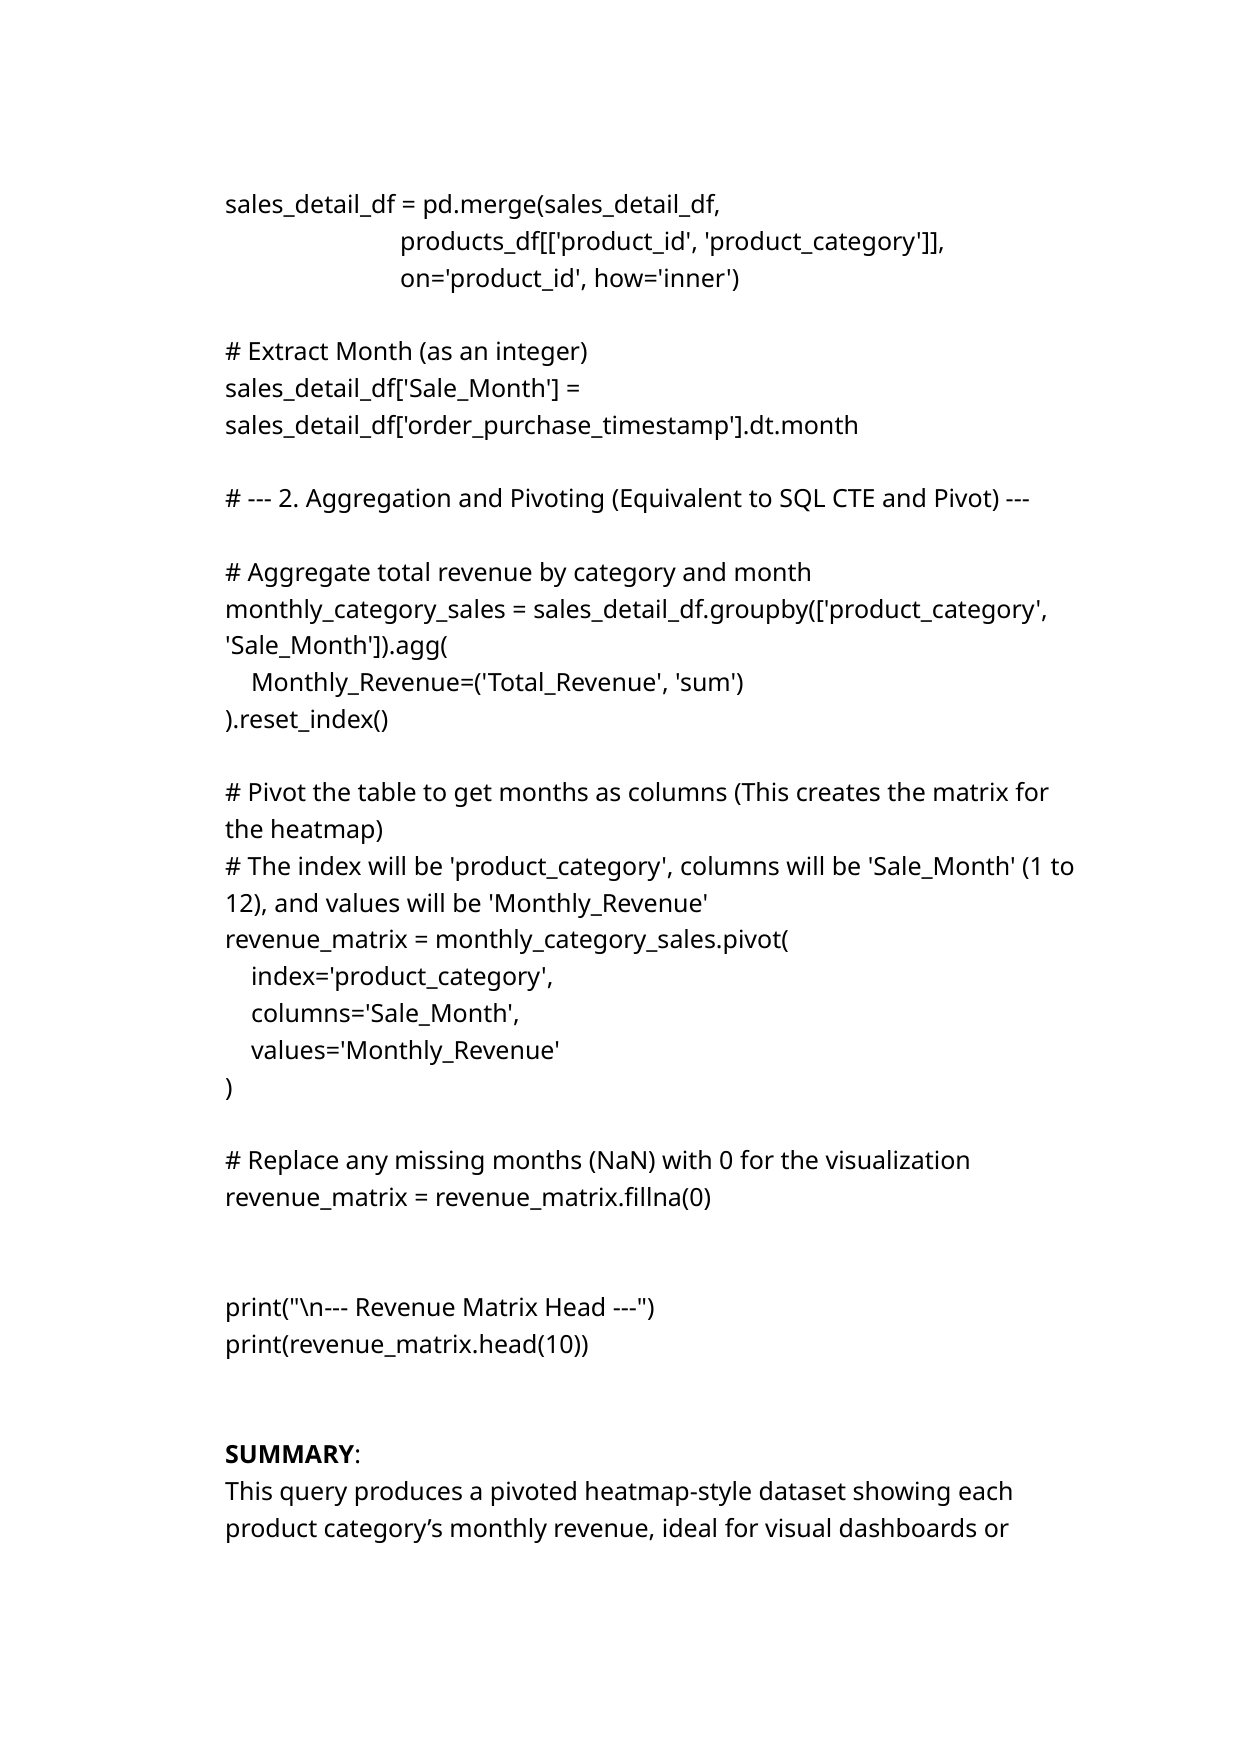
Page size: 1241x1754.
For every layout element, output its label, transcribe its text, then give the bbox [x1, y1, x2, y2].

list values='Monthly_Revenue' [225, 1032, 1090, 1067]
list print("\n--- Revenue Matrix Head ---") [225, 1290, 1090, 1324]
list ) [225, 1069, 1090, 1103]
list # The index will be 'product_category', columns will be 'Sale_Month' (1 to 12), and values will be 'Monthly_Revenue' [225, 849, 1090, 919]
list # Replace any missing months (NaN) with 0 for the visualization [225, 1143, 1090, 1177]
list # Aggregate total revenue by category and month [225, 554, 1090, 588]
list # Pivot the table to get months as columns (This creates the matrix for the heatmap) [225, 775, 1090, 846]
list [225, 1474, 1090, 1544]
list Monthly_Revenue=('Total_Revenue', 'sum') [225, 665, 1090, 699]
list ).reset_index() [225, 702, 1090, 736]
list sales_detail_df = pd.merge(sales_detail_df, [225, 187, 1090, 221]
list SUMMARY: [225, 1437, 1090, 1471]
list # --- 2. Aggregation and Pivoting (Equivalent to SQL CTE and Pivot) --- [225, 481, 1090, 515]
list columns='Sale_Month', [225, 996, 1090, 1030]
list monthly_category_sales = sales_detail_df.groupby(['product_category', 'Sale_Month']).agg( [225, 591, 1090, 662]
list on='product_id', how='inner') [225, 260, 1090, 294]
list revenue_matrix = monthly_category_sales.pivot( [225, 922, 1090, 956]
list # Extract Month (as an integer) [225, 334, 1090, 368]
list index='product_category', [225, 959, 1090, 993]
list revenue_matrix = revenue_matrix.fillna(0) [225, 1179, 1090, 1214]
list products_df[['product_id', 'product_category']], [225, 223, 1090, 258]
list print(revenue_matrix.head(10)) [225, 1327, 1090, 1361]
list sales_detail_df['Sale_Month'] = sales_detail_df['order_purchase_timestamp'].dt.month [225, 371, 1090, 441]
